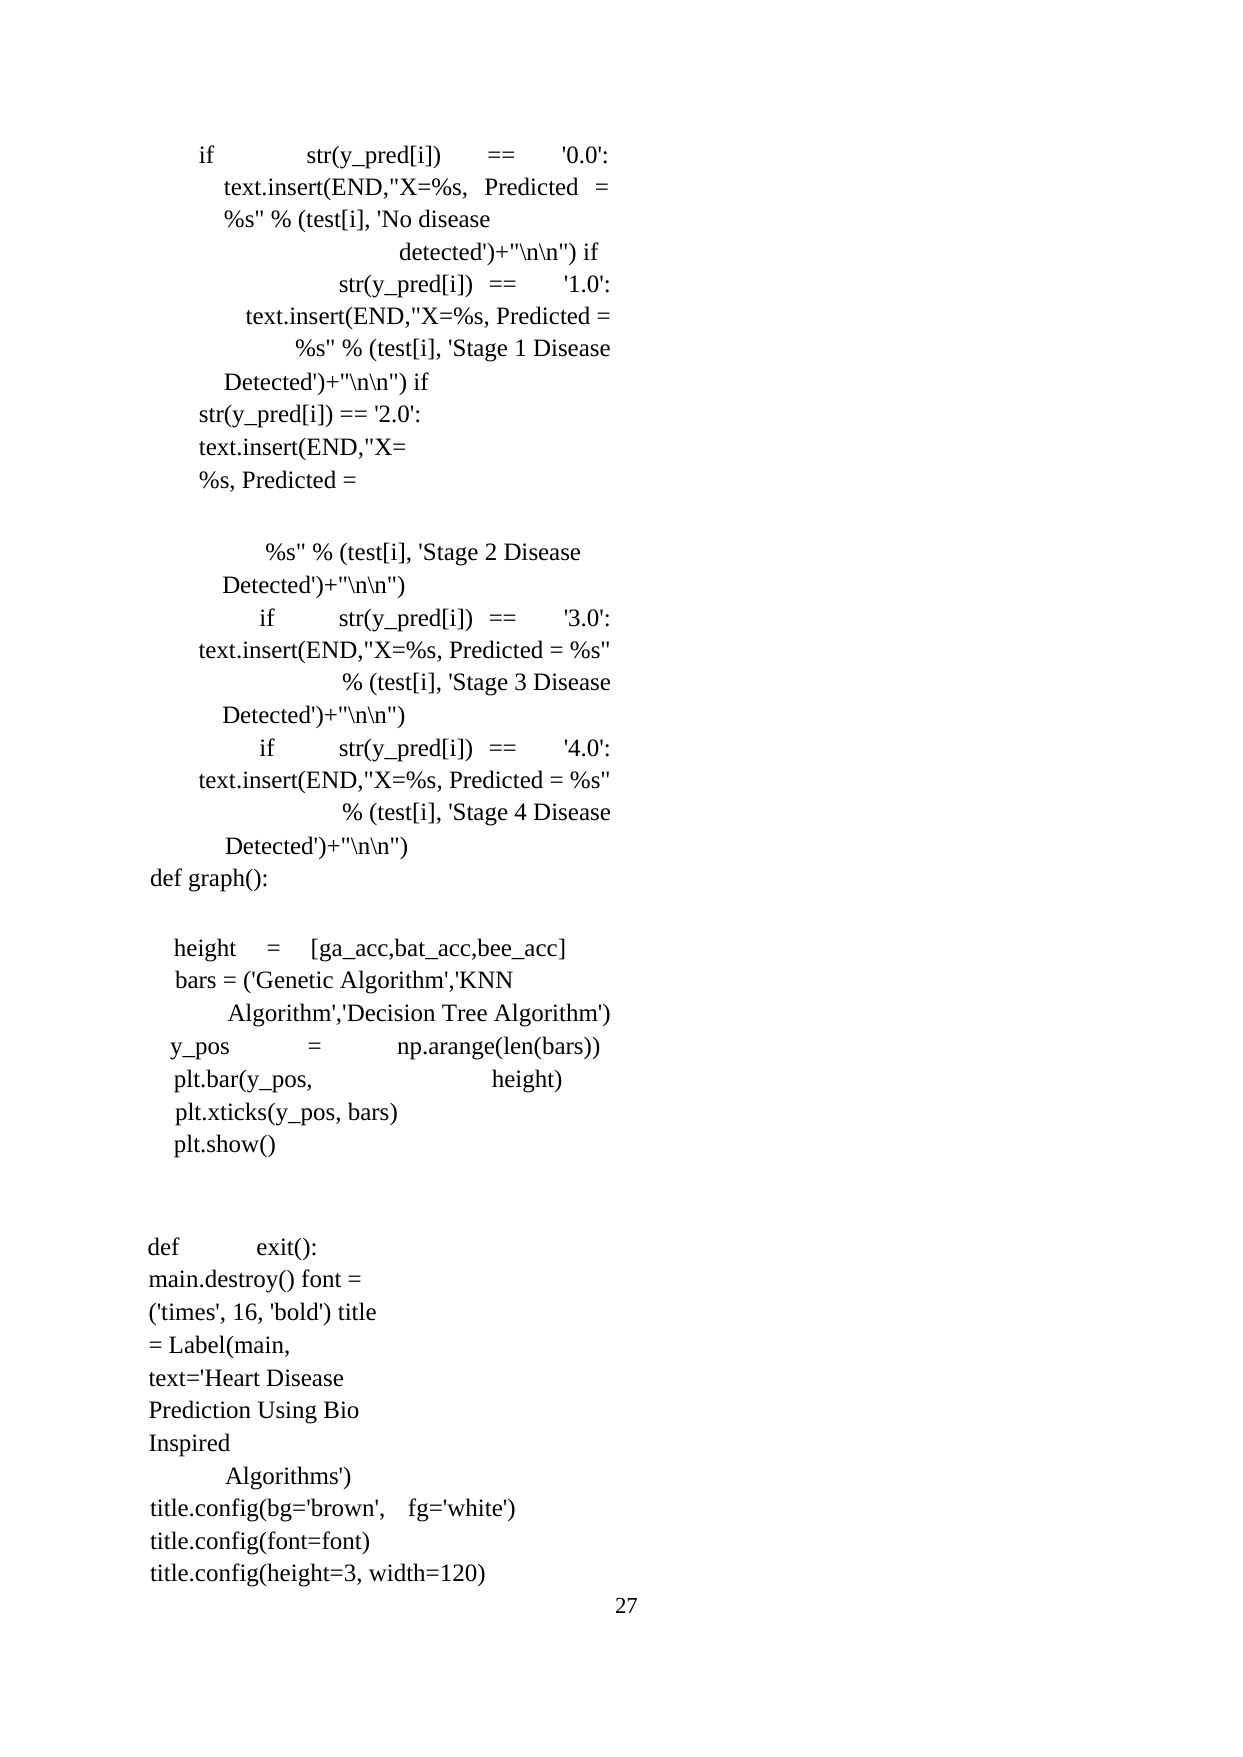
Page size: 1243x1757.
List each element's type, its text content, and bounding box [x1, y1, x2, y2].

text Detected')+"\n\n") [31, 570, 596, 599]
text if str(y_pred[i]) == '3.0': text.insert(END,"X=%s, Predicted = %s" % (test[i], 'Stage 3 Disease [177, 603, 611, 696]
text if str(y_pred[i]) == '4.0': text.insert(END,"X=%s, Predicted = %s" % (test[i], 'Stage 4 Disease [177, 733, 611, 826]
text Detected')+"\n\n") [31, 700, 596, 729]
text Algorithm','Decision Tree Algorithm') [147, 998, 611, 1026]
text detected')+"\n\n") if str(y_pred[i]) == '1.0': text.insert(END,"X=%s, Predicted = %s" % (test[i], 'Stage 1 Disease [199, 237, 611, 362]
text plt.show() [174, 1129, 1096, 1158]
text if str(y_pred[i]) == '0.0': text.insert(END,"X=%s, Predicted = %s" % (test[i], 'No disease [199, 140, 609, 233]
text def exit(): main.destroy() font = ('times', 16, 'bold') title = Label(main, text='Heart Disease Prediction Using Bio Inspired [147, 1232, 395, 1457]
text Detected')+"\n\n") if str(y_pred[i]) == '2.0': text.insert(END,"X=%s, Predicted = [199, 367, 440, 494]
text plt.bar(y_pos, height) plt.xticks(y_pos, bars) [174, 1064, 562, 1125]
text %s" % (test[i], 'Stage 2 Disease [147, 537, 581, 565]
text Algorithms') title.config(bg='brown', fg='white') title.config(font=font) title.config(height=3, width=120) [150, 1461, 516, 1587]
text Detected')+"\n\n") def graph(): [150, 831, 442, 892]
text y_pos = np.arange(len(bars)) [31, 1031, 1117, 1060]
text height = [ga_acc,bat_acc,bee_acc] bars = ('Genetic Algorithm','KNN [174, 933, 566, 994]
